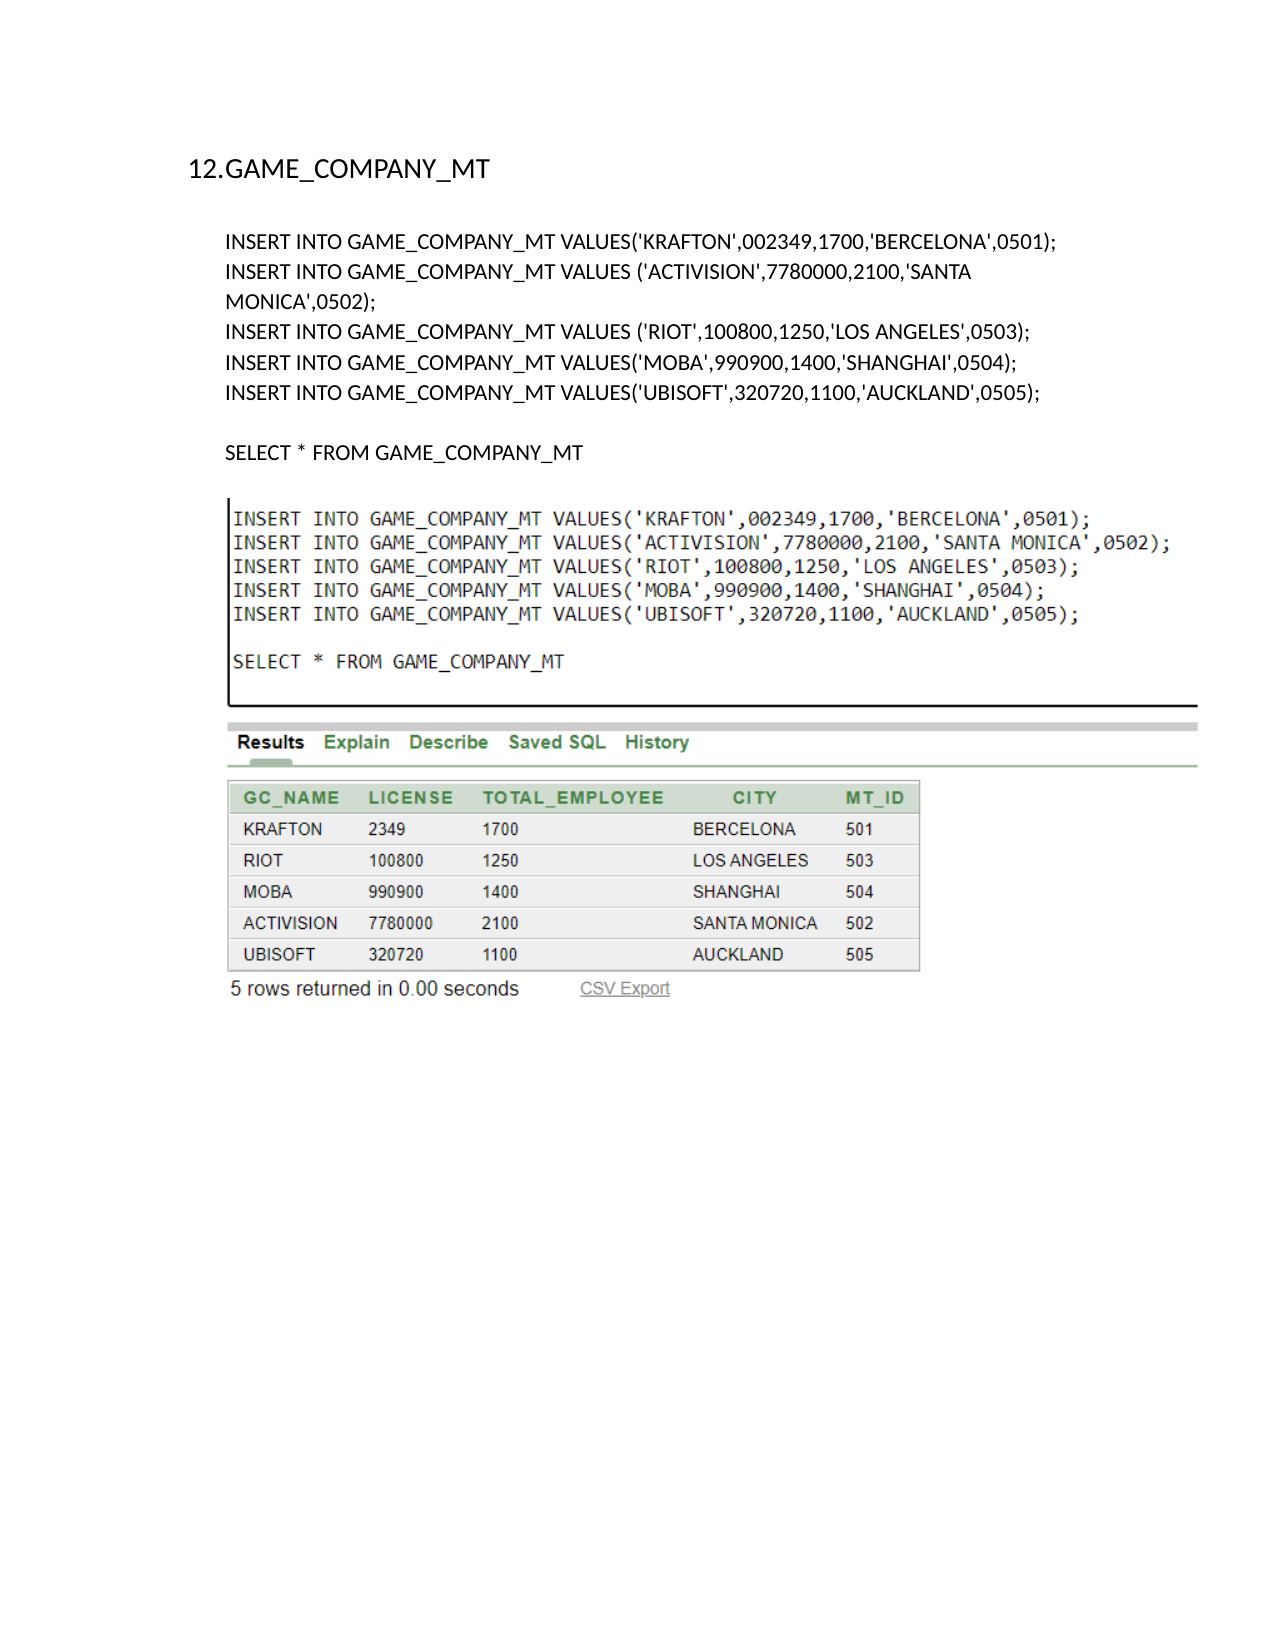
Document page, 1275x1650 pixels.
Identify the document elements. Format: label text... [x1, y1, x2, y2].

list INSERT INTO GAME_COMPANY_MT VALUES ('ACTIVISION',7780000,2100,'SANTA MONICA',0502); [225, 257, 1125, 315]
list INSERT INTO GAME_COMPANY_MT VALUES('UBISOFT',320720,1100,'AUCKLAND',0505); [225, 378, 1125, 406]
list SELECT * FROM GAME_COMPANY_MT [225, 438, 1125, 466]
list GAME_COMPANY_MT [187, 150, 1125, 186]
list INSERT INTO GAME_COMPANY_MT VALUES ('RIOT',100800,1250,'LOS ANGELES',0503); [225, 317, 1125, 346]
list INSERT INTO GAME_COMPANY_MT VALUES('MOBA',990900,1400,'SHANGHAI',0504); [225, 348, 1125, 376]
picture [225, 498, 1198, 1012]
list INSERT INTO GAME_COMPANY_MT VALUES('KRAFTON',002349,1700,'BERCELONA',0501); [225, 227, 1125, 255]
